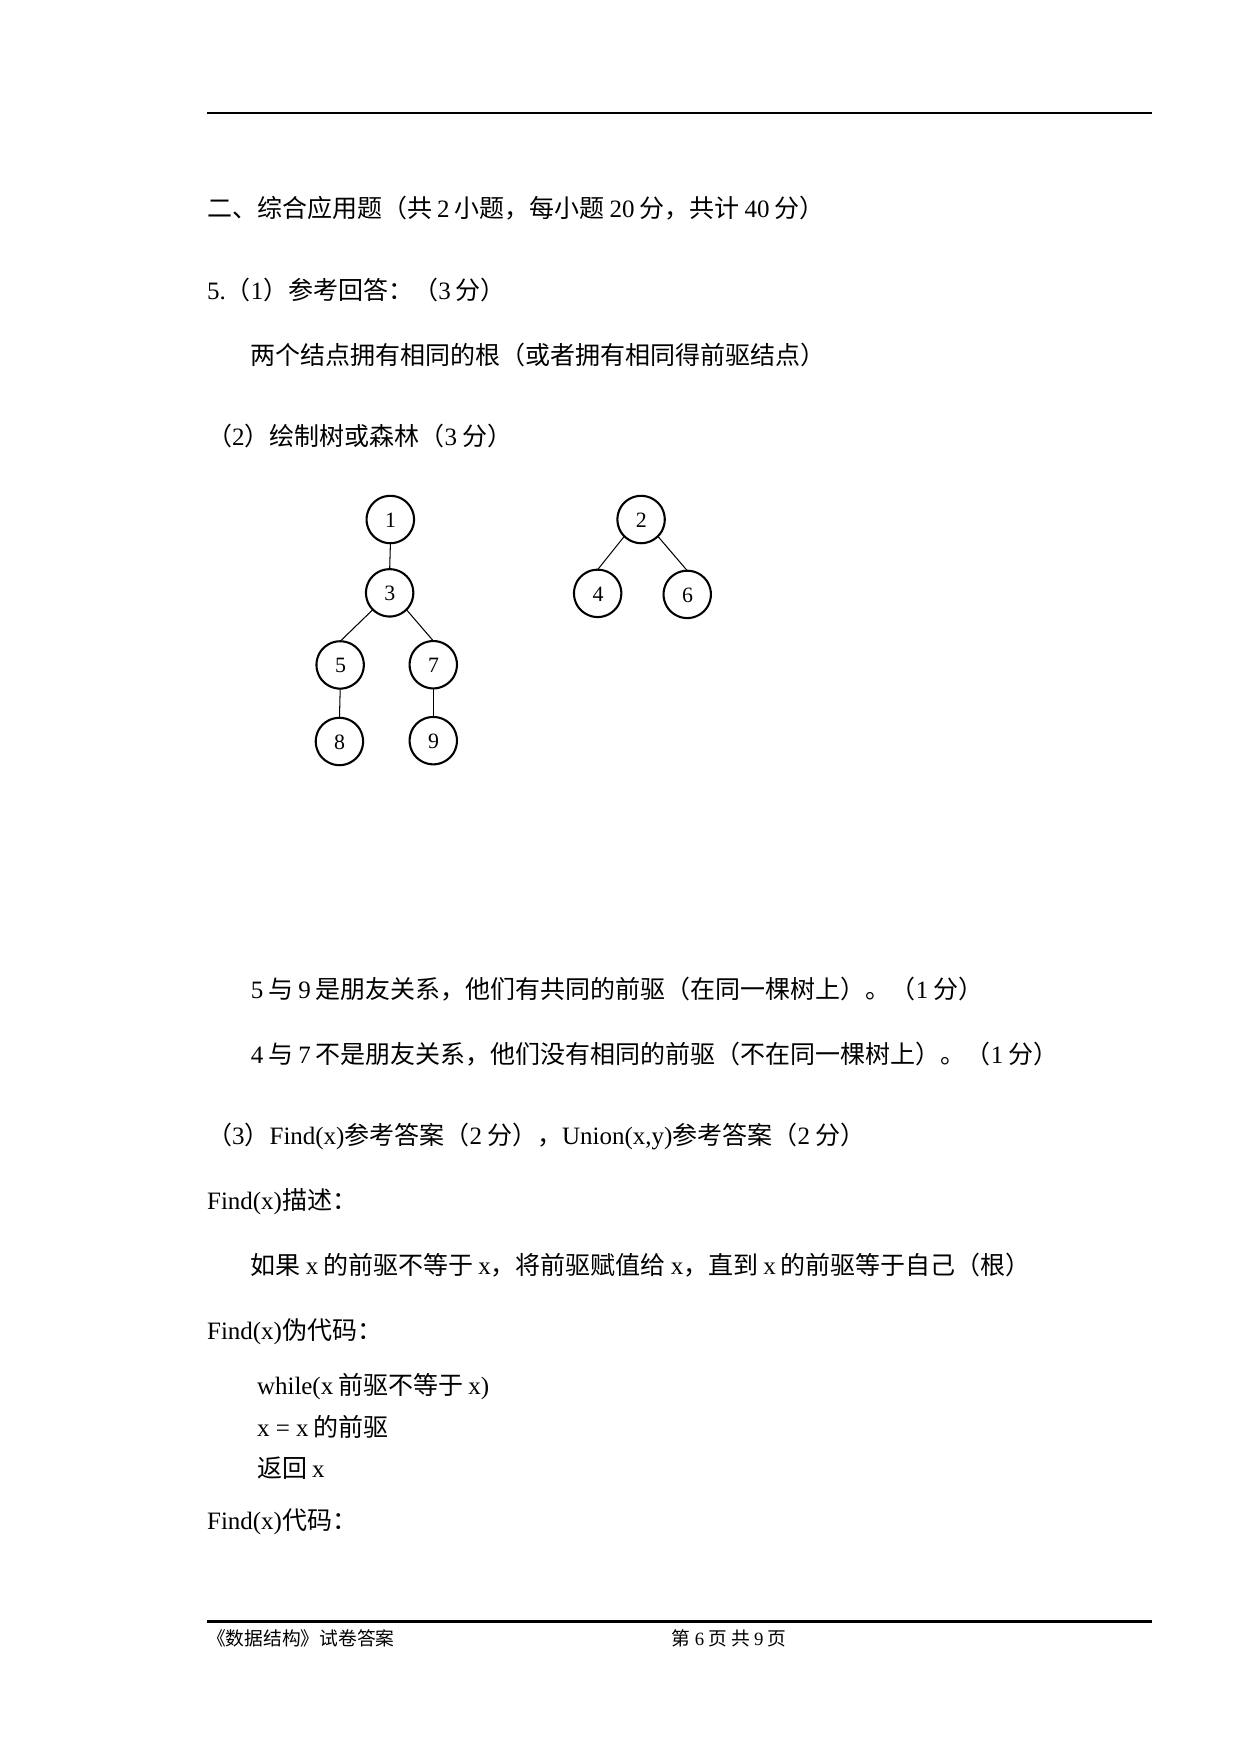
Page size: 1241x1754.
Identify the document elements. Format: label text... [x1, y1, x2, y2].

text 5与9是朋友关系，他们有共同的前驱（在同一棵树上）。（1分） [207, 955, 1152, 1020]
text （3）Find(x)参考答案（2分），Union(x,y)参考答案（2分） [207, 1101, 1152, 1166]
text 5.（1）参考回答：（3分） [207, 256, 1152, 321]
text 返回x [207, 1444, 1152, 1486]
text x = x的前驱 [207, 1403, 1152, 1444]
text 两个结点拥有相同的根（或者拥有相同得前驱结点） [207, 321, 1152, 386]
text 如果x的前驱不等于x，将前驱赋值给x，直到x的前驱等于自己（根） [207, 1231, 1152, 1296]
text Find(x)描述： [207, 1166, 1152, 1231]
text Find(x)代码： [207, 1486, 1152, 1551]
text 二、综合应用题（共2小题，每小题20分，共计40分） [207, 174, 1152, 239]
text while(x前驱不等于x) [207, 1361, 1152, 1403]
text Find(x)伪代码： [207, 1296, 1152, 1361]
text 4与7不是朋友关系，他们没有相同的前驱（不在同一棵树上）。（1分） [207, 1020, 1152, 1085]
text （2）绘制树或森林（3分） [207, 402, 1152, 467]
